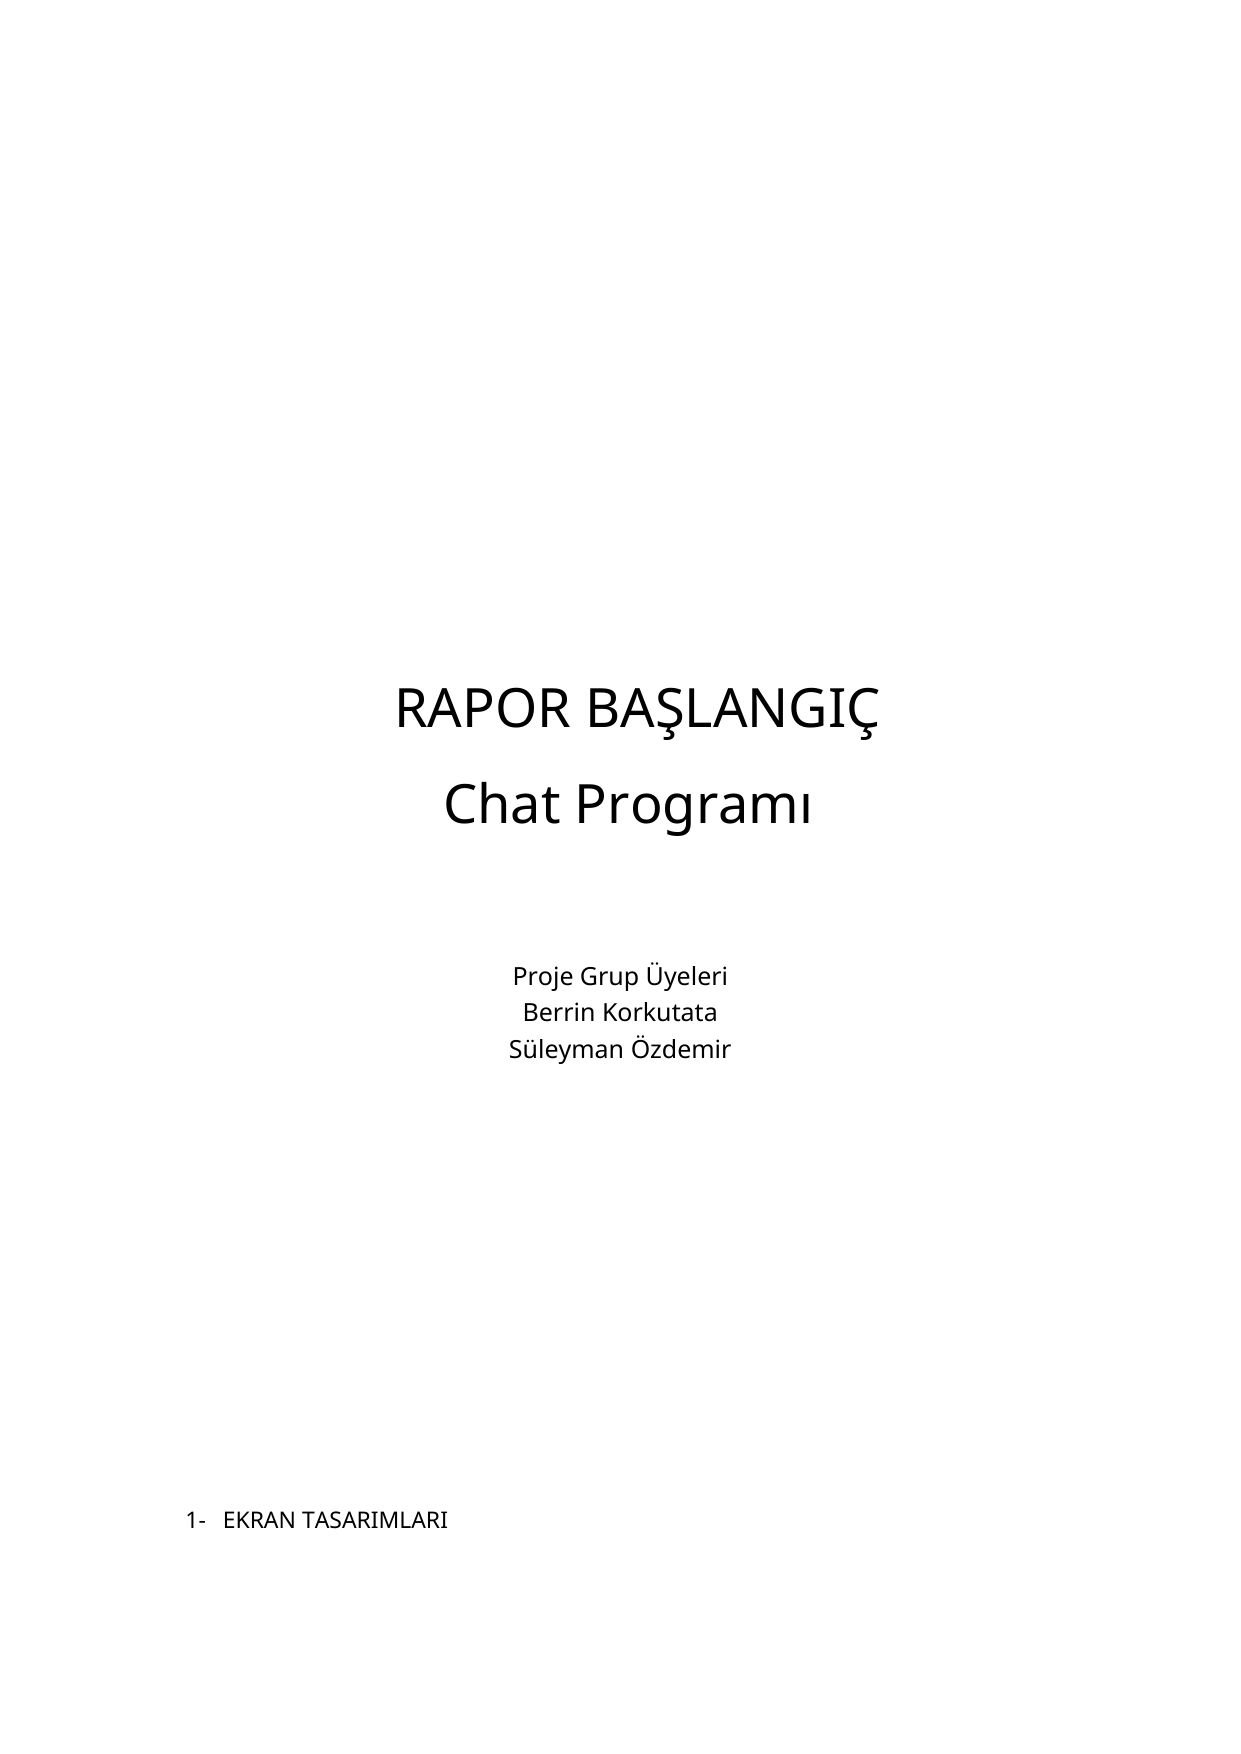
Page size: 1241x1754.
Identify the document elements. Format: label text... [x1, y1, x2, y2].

text Proje Grup Üyeleri [148, 958, 1093, 992]
text Süleyman Özdemir [148, 1032, 1093, 1066]
list EKRAN TASARIMLARI [185, 1504, 1093, 1535]
text Berrin Korkutata [148, 995, 1093, 1029]
text Chat Programı [148, 766, 1093, 839]
text RAPOR BAŞLANGIÇ [148, 669, 1093, 743]
